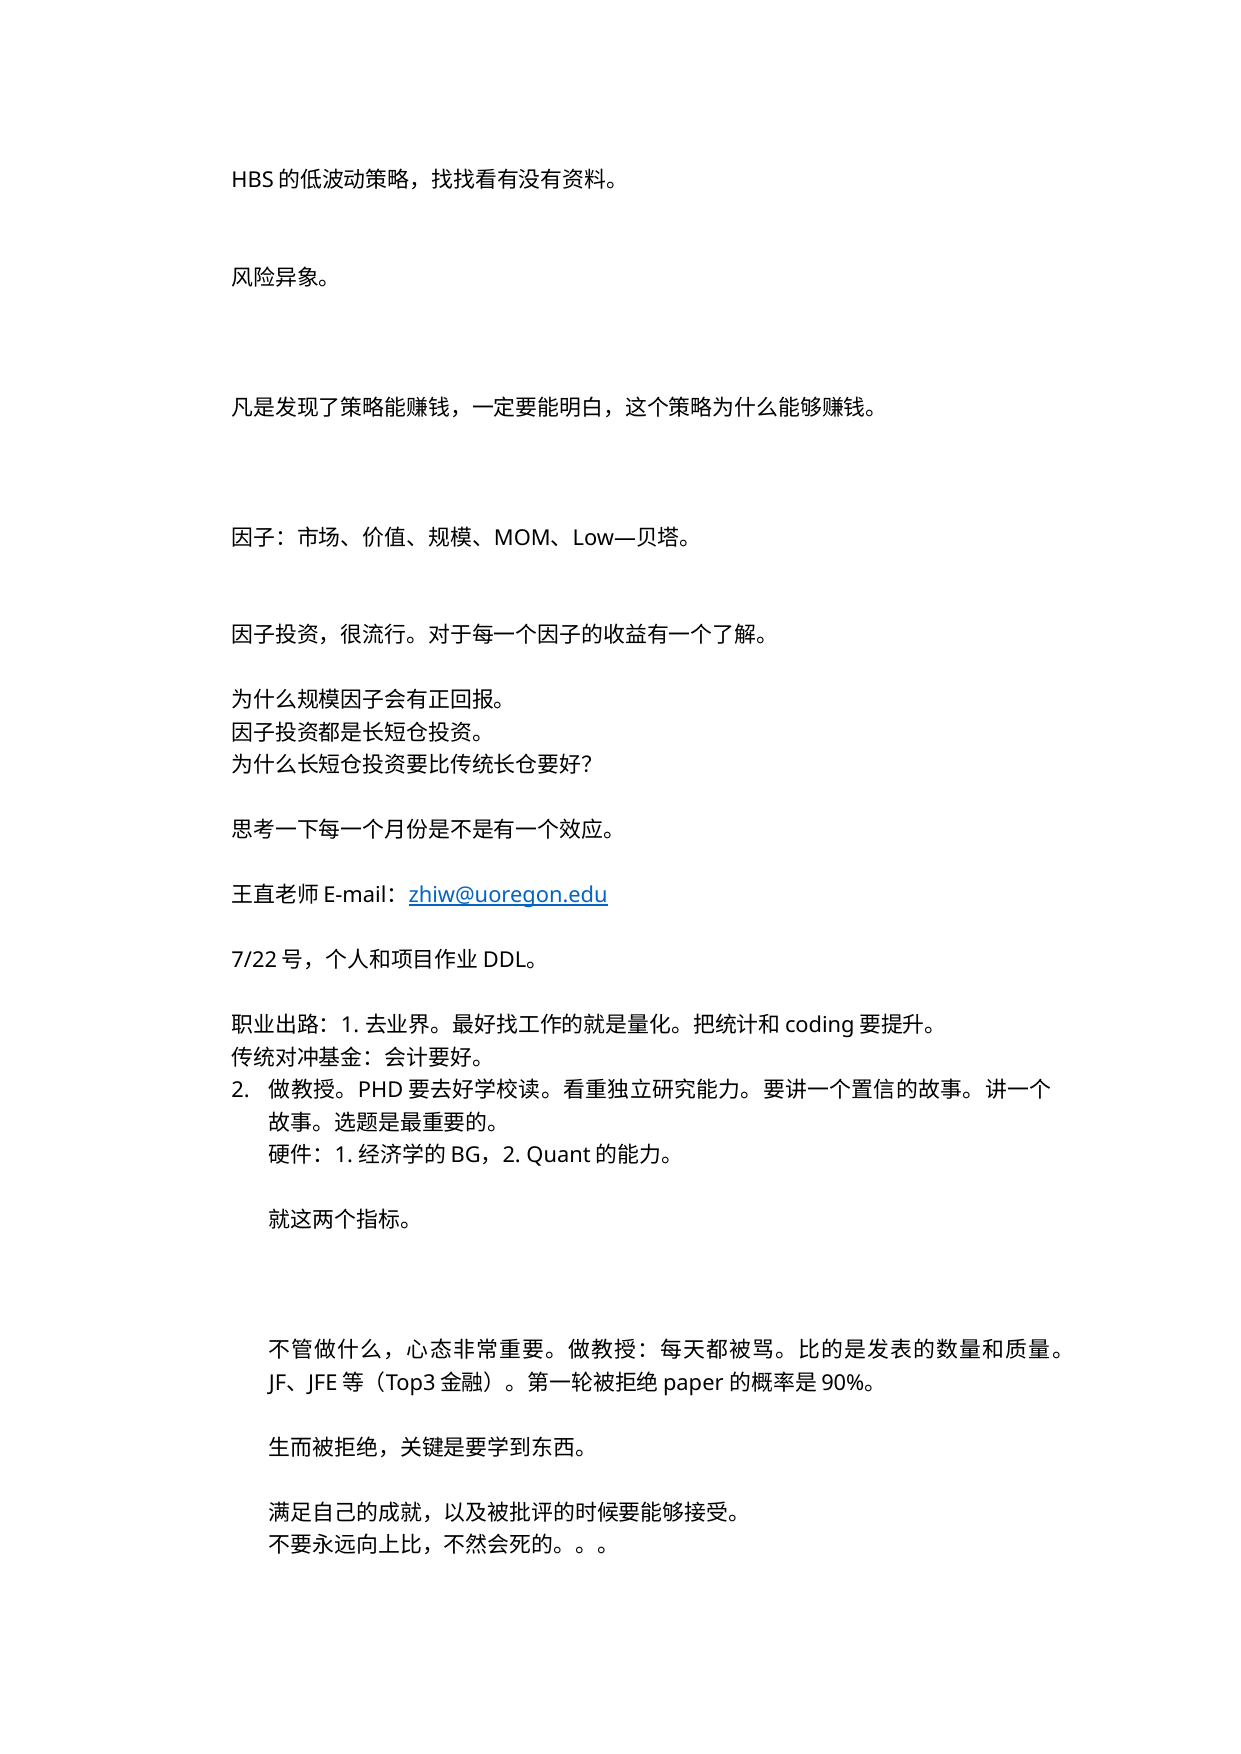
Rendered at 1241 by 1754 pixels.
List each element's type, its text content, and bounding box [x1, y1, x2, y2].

text 7/22号，个人和项目作业DDL。 [231, 942, 1053, 974]
text 传统对冲基金：会计要好。 [231, 1039, 1053, 1072]
list 做教授。PHD要去好学校读。看重独立研究能力。要讲一个置信的故事。讲一个故事。选题是最重要的。 [231, 1072, 1053, 1137]
text 为什么长短仓投资要比传统长仓要好？ [231, 747, 1053, 779]
text 风险异象。 [231, 259, 1053, 292]
text 因子投资，很流行。对于每一个因子的收益有一个了解。 [231, 617, 1053, 649]
text 职业出路：1. 去业界。最好找工作的就是量化。把统计和coding要提升。 [231, 1007, 1053, 1039]
list 就这两个指标。 [269, 1202, 1053, 1234]
text HBS的低波动策略，找找看有没有资料。 [231, 162, 1053, 194]
list 不管做什么，心态非常重要。做教授：每天都被骂。比的是发表的数量和质量。JF、JFE等（Top3金融）。第一轮被拒绝paper 的概率是90%。 [269, 1332, 1053, 1397]
list 满足自己的成就，以及被批评的时候要能够接受。 [269, 1494, 1053, 1527]
text 思考一下每一个月份是不是有一个效应。 [231, 812, 1053, 844]
text 因子投资都是长短仓投资。 [231, 714, 1053, 747]
list 硬件：1. 经济学的BG，2. Quant的能力。 [269, 1137, 1053, 1169]
text 凡是发现了策略能赚钱，一定要能明白，这个策略为什么能够赚钱。 [231, 389, 1053, 422]
text 因子：市场、价值、规模、MOM、Low—贝塔。 [231, 519, 1053, 552]
list 不要永远向上比，不然会死的。。。 [269, 1527, 1053, 1559]
list 生而被拒绝，关键是要学到东西。 [269, 1429, 1053, 1462]
text 为什么规模因子会有正回报。 [231, 682, 1053, 714]
text 王直老师E-mail：zhiw@uoregon.edu [231, 877, 1053, 909]
